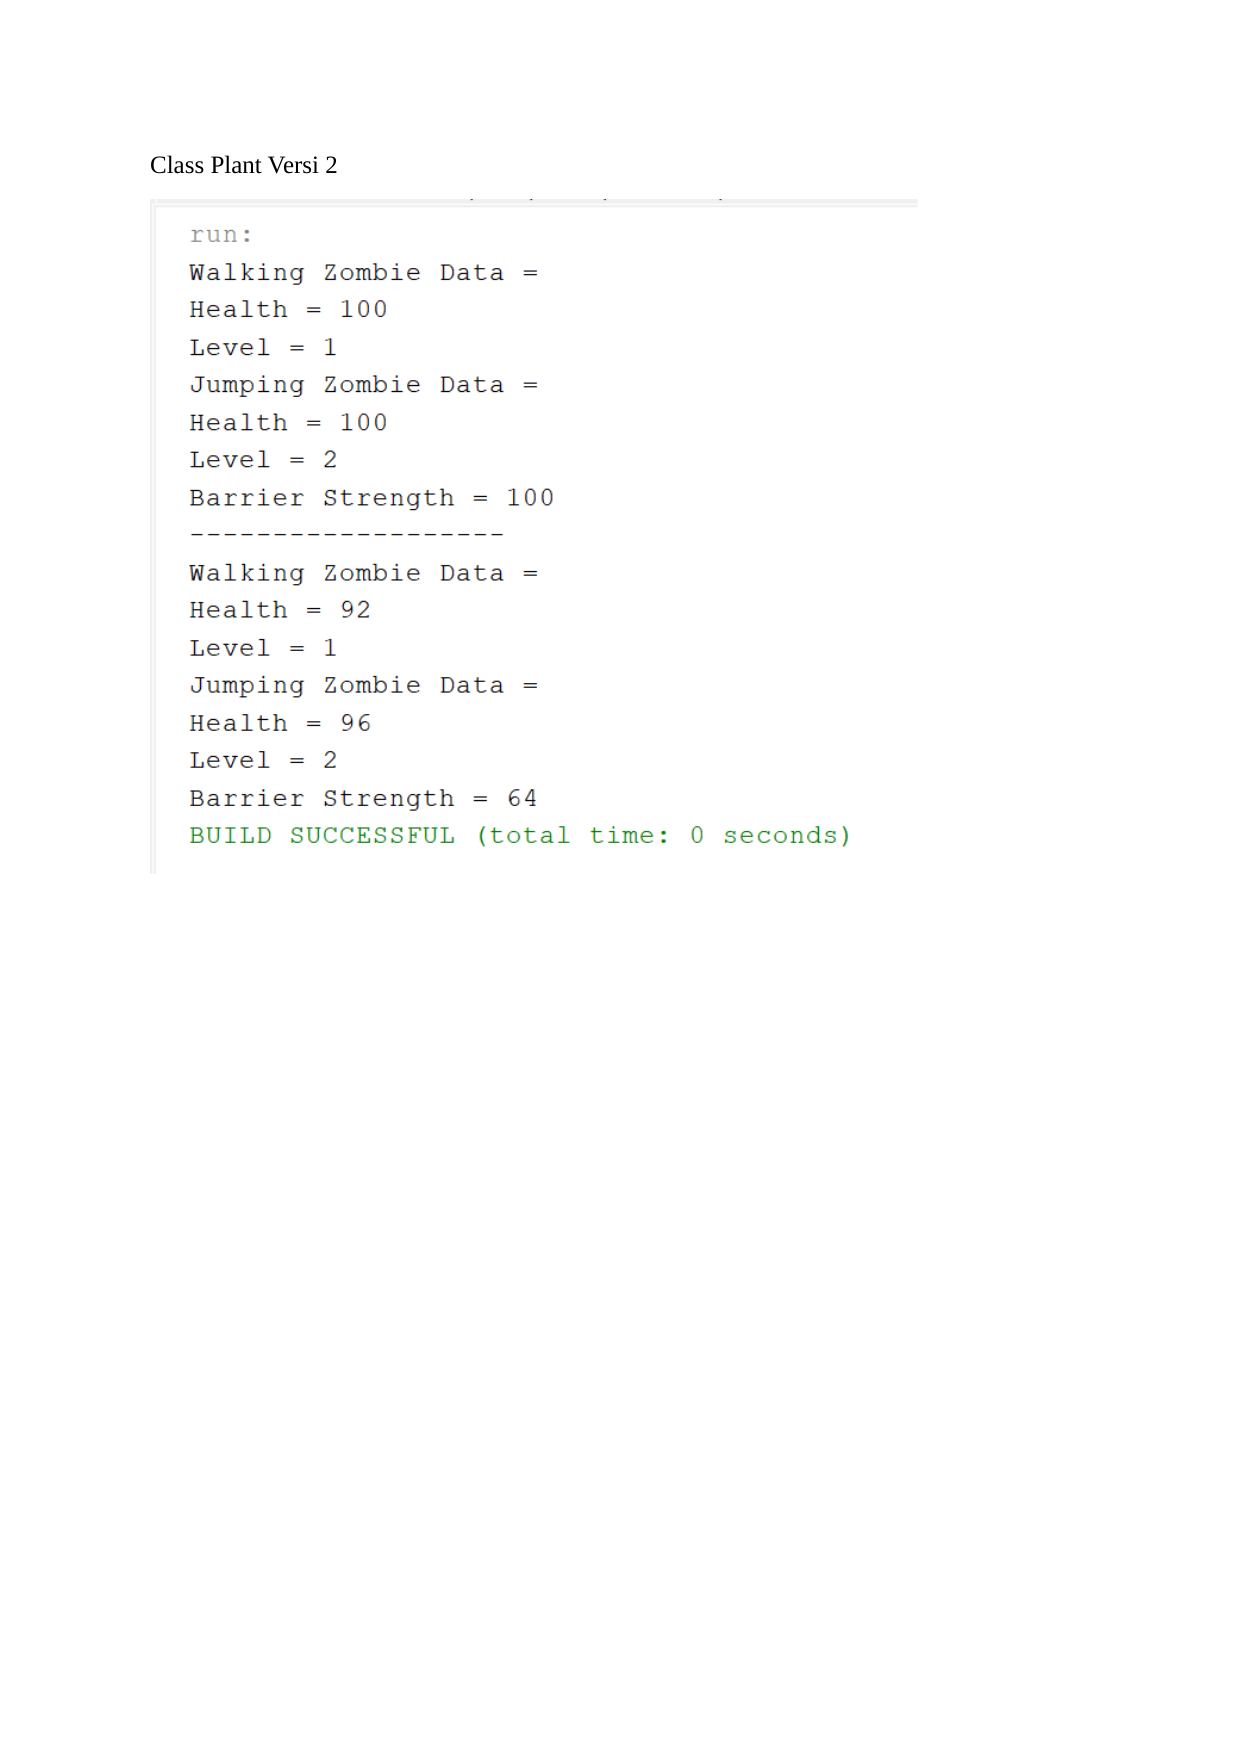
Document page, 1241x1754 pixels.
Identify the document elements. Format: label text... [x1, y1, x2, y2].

picture [150, 199, 918, 874]
text Class Plant Versi 2 [150, 150, 1090, 179]
